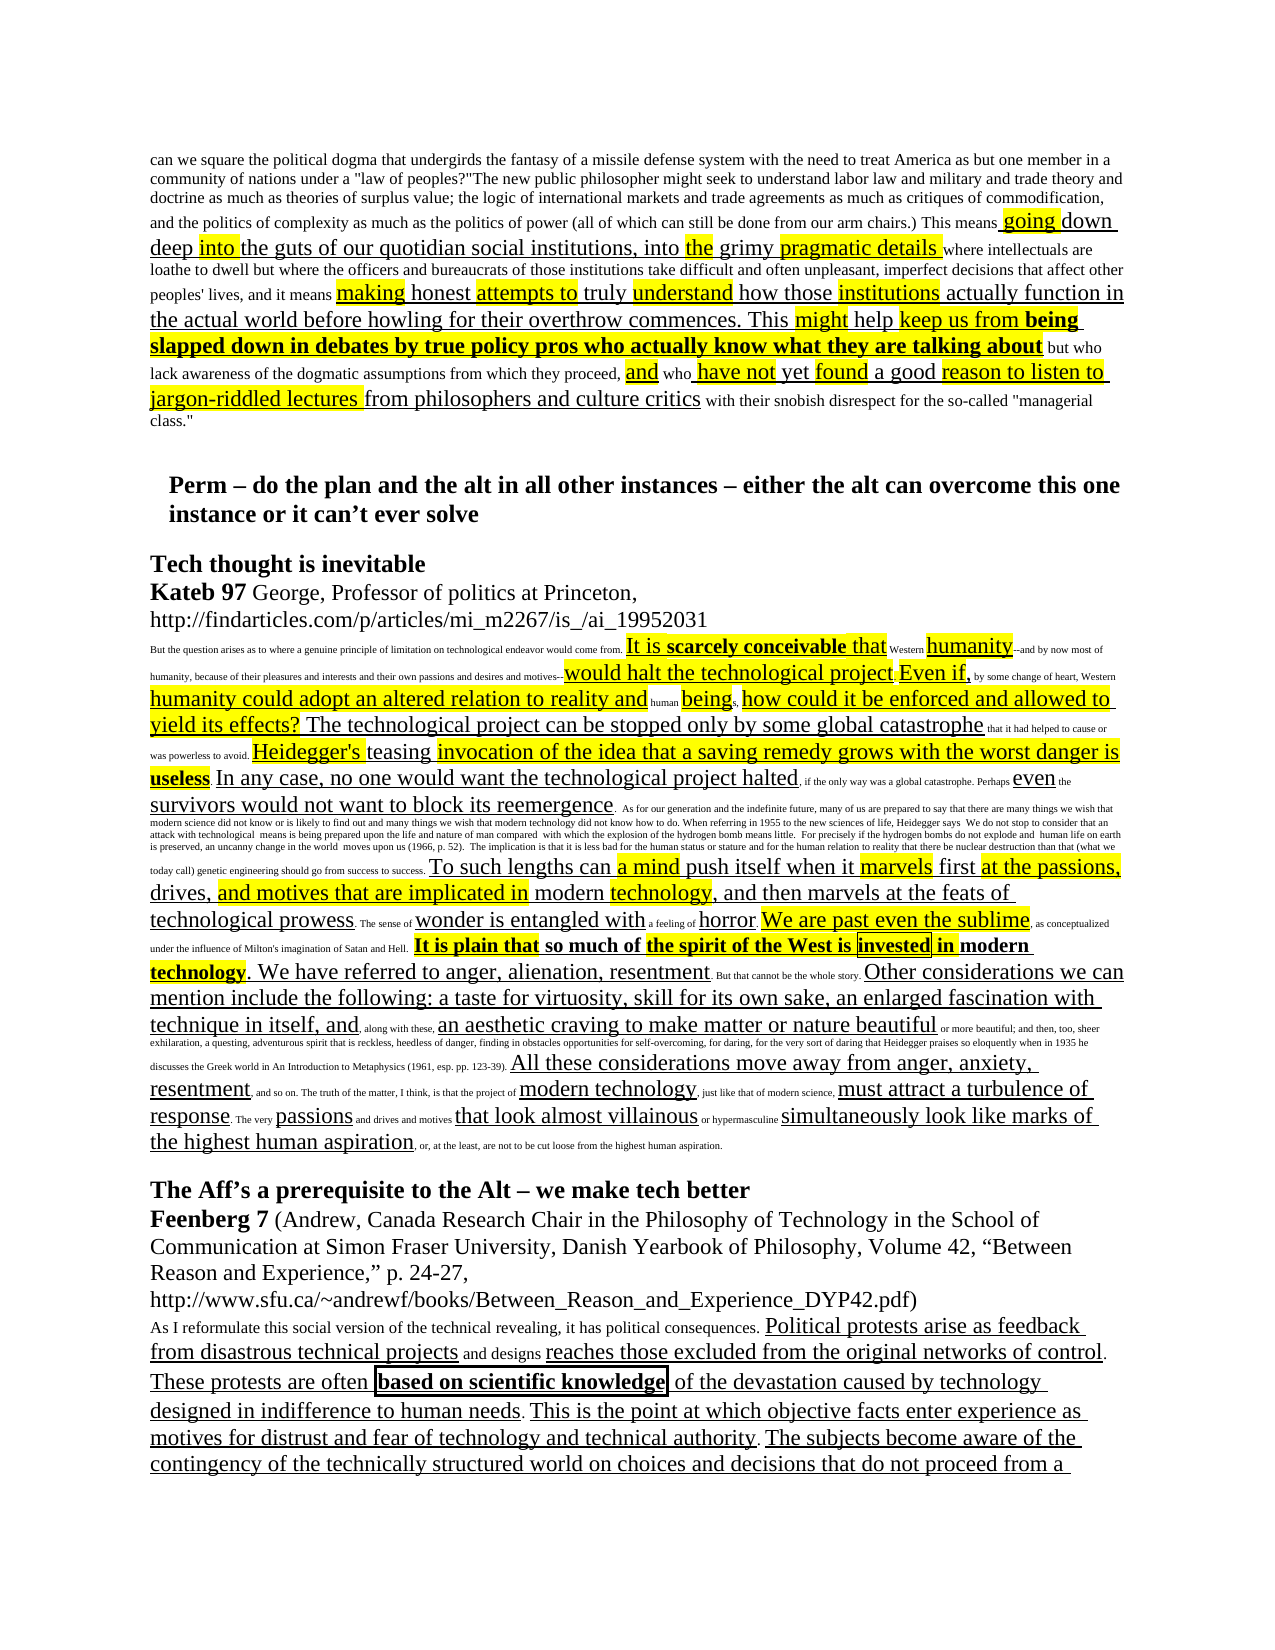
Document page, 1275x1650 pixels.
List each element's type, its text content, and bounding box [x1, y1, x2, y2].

subtitle Perm – do the plan and the alt in all other instances – either the alt can overcome this one instance or it can’t ever solve [169, 470, 1125, 528]
subtitle Tech thought is inevitable [150, 549, 1125, 577]
subtitle The Aff’s a prerequisite to the Alt – we make tech better [150, 1175, 1125, 1204]
text Feenberg 7 (Andrew, Canada Research Chair in the Philosophy of Technology in the School of Communication at Simon Fraser University, Danish Yearbook of Philosophy, Volume 42, “Between Reason and Experience,” p. 24-27, http://www.sfu.ca/~andrewf/books/Between_Reason_and_Experience_DYP42.pdf) [150, 1204, 1125, 1312]
text Kateb 97 George, Professor of politics at Princeton, http://findarticles.com/p/articles/mi_m2267/is_/ai_19952031 [150, 577, 1125, 632]
text But the question arises as to where a genuine principle of limitation on technological endeavor would come from. It is scarcely conceivable that Western humanity--and by now most of humanity, because of their pleasures and interests and their own passions and desires and motives--would halt the technological project. Even if, by some change of heart, Western humanity could adopt an altered relation to reality and human beings, how could it be enforced and allowed to yield its effects? The technological project can be stopped only by some global catastrophe that it had helped to cause or was powerless to avoid. Heidegger's teasing invocation of the idea that a saving remedy grows with the worst danger is useless. In any case, no one would want the technological project halted, if the only way was a global catastrophe. Perhaps even the survivors would not want to block its reemergence. As for our generation and the indefinite future, many of us are prepared to say that there are many things we wish that modern science did not know or is likely to find out and many things we wish that modern technology did not know how to do. When referring in 1955 to the new sciences of life, Heidegger says We do not stop to consider that an attack with technological means is being prepared upon the life and nature of man compared with which the explosion of the hydrogen bomb means little. For precisely if the hydrogen bombs do not explode and human life on earth is preserved, an uncanny change in the world moves upon us (1966, p. 52). The implication is that it is less bad for the human status or stature and for the human relation to reality that there be nuclear destruction than that (what we today call) genetic engineering should go from success to success. To such lengths can a mind push itself when it marvels first at the passions, drives, and motives that are implicated in modern technology, and then marvels at the feats of technological prowess. The sense of wonder is entangled with a feeling of horror. We are past even the sublime, as conceptualized under the influence of Milton's imagination of Satan and Hell. It is plain that so much of the spirit of the West is invested in modern technology. We have referred to anger, alienation, resentment. But that cannot be the whole story. Other considerations we can mention include the following: a taste for virtuosity, skill for its own sake, an enlarged fascination with technique in itself, and, along with these, an aesthetic craving to make matter or nature beautiful or more beautiful; and then, too, sheer exhilaration, a questing, adventurous spirit that is reckless, heedless of danger, finding in obstacles opportunities for self-overcoming, for daring, for the very sort of daring that Heidegger praises so eloquently when in 1935 he discusses the Greek world in An Introduction to Metaphysics (1961, esp. pp. 123-39). All these considerations move away from anger, anxiety, resentment, and so on. The truth of the matter, I think, is that the project of modern technology, just like that of modern science, must attract a turbulence of response. The very passions and drives and motives that look almost villainous or hypermasculine simultaneously look like marks of the highest human aspiration, or, at the least, are not to be cut loose from the highest human aspiration. [150, 632, 1125, 1154]
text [150, 1312, 1125, 1476]
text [150, 150, 1125, 430]
